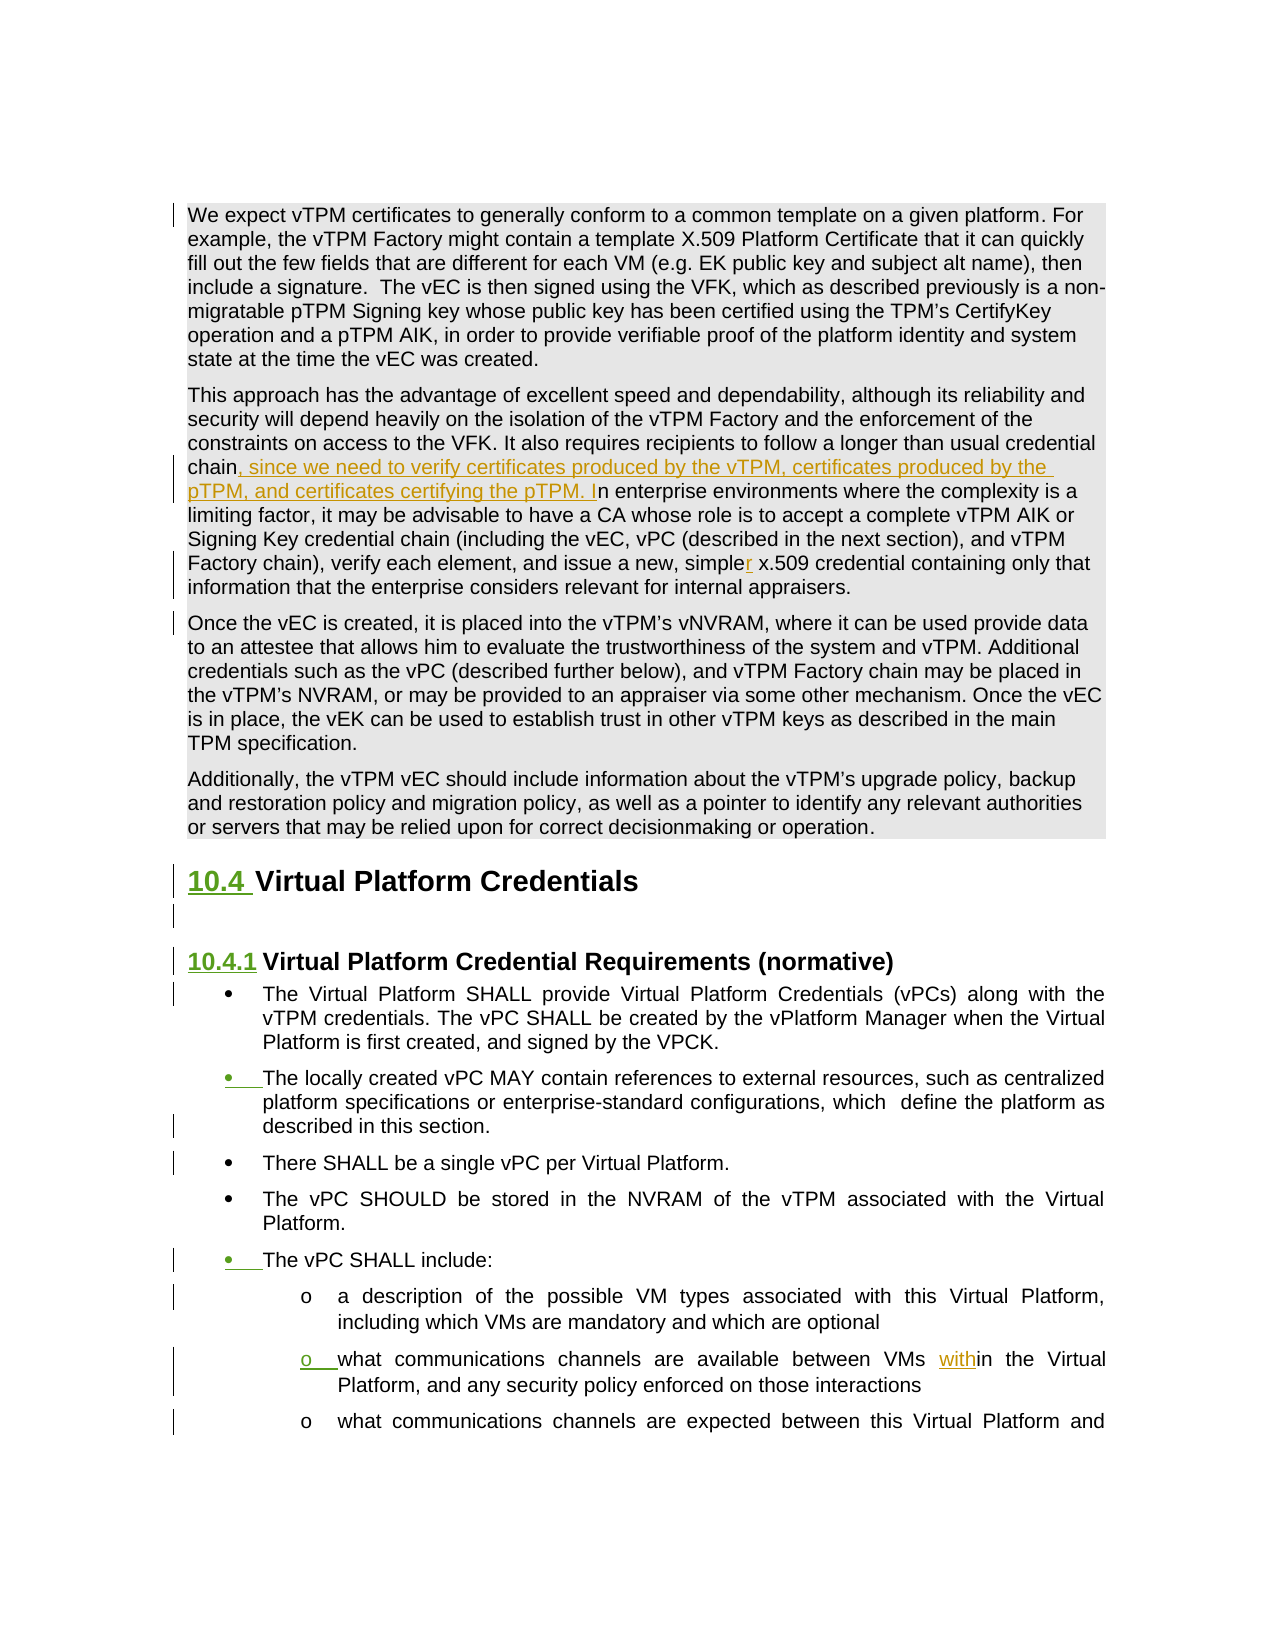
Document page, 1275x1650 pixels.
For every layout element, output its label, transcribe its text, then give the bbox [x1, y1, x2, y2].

text We expect vTPM certificates to generally conform to a common template on a given platform. For example, the vTPM Factory might contain a template X.509 Platform Certificate that it can quickly fill out the few fields that are different for each VM (e.g. EK public key and subject alt name), then include a signature. The vEC is then signed using the VFK, which as described previously is a non-migratable pTPM Signing key whose public key has been certified using the TPM’s CertifyKey operation and a pTPM AIK, in order to provide verifiable proof of the platform identity and system state at the time the vEC was created. [187, 203, 1106, 370]
text Additionally, the vTPM vEC should include information about the vTPM’s upgrade policy, backup and restoration policy and migration policy, as well as a pointer to identify any relevant authorities or servers that may be relied upon for correct decisionmaking or operation. [187, 767, 1106, 839]
list The locally created vPC MAY contain references to external resources, such as centralized platform specifications or enterprise-standard configurations, which define the platform as described in this section. [225, 1066, 1106, 1138]
list There SHALL be a single vPC per Virtual Platform. [225, 1151, 1106, 1175]
text This approach has the advantage of excellent speed and dependability, although its reliability and security will depend heavily on the isolation of the vTPM Factory and the enforcement of the constraints on access to the VFK. It also requires recipients to follow a longer than usual credential chainn enterprise environments where the complexity is a limiting factor, it may be advisable to have a CA whose role is to accept a complete vTPM AIK or Signing Key credential chain (including the vEC, vPC (described in the next section), and vTPM Factory chain), verify each element, and issue a new, simple x.509 credential containing only that information that the enterprise considers relevant for internal appraisers. [187, 383, 1106, 598]
list The Virtual Platform SHALL provide Virtual Platform Credentials (vPCs) along with the vTPM credentials. The vPC SHALL be created by the vPlatform Manager when the Virtual Platform is first created, and signed by the VPCK. [225, 982, 1106, 1054]
list The vPC SHOULD be stored in the NVRAM of the vTPM associated with the Virtual Platform. [225, 1187, 1106, 1235]
subtitle Virtual Platform Credential Requirements (normative) [187, 947, 1106, 975]
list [300, 1409, 1106, 1435]
list what communications channels are available between VMs in the Virtual Platform, and any security policy enforced on those interactions [300, 1347, 1106, 1396]
list a description of the possible VM types associated with this Virtual Platform, including which VMs are mandatory and which are optional [300, 1284, 1106, 1334]
list The vPC SHALL include: [225, 1248, 1106, 1272]
text Once the vEC is created, it is placed into the vTPM’s vNVRAM, where it can be used provide data to an attestee that allows him to evaluate the trustworthiness of the system and vTPM. Additional credentials such as the vPC (described further below), and vTPM Factory chain may be placed in the vTPM’s NVRAM, or may be provided to an appraiser via some other mechanism. Once the vEC is in place, the vEK can be used to establish trust in other vTPM keys as described in the main TPM specification. [187, 611, 1106, 755]
subtitle Virtual Platform Credentials [187, 864, 1106, 898]
